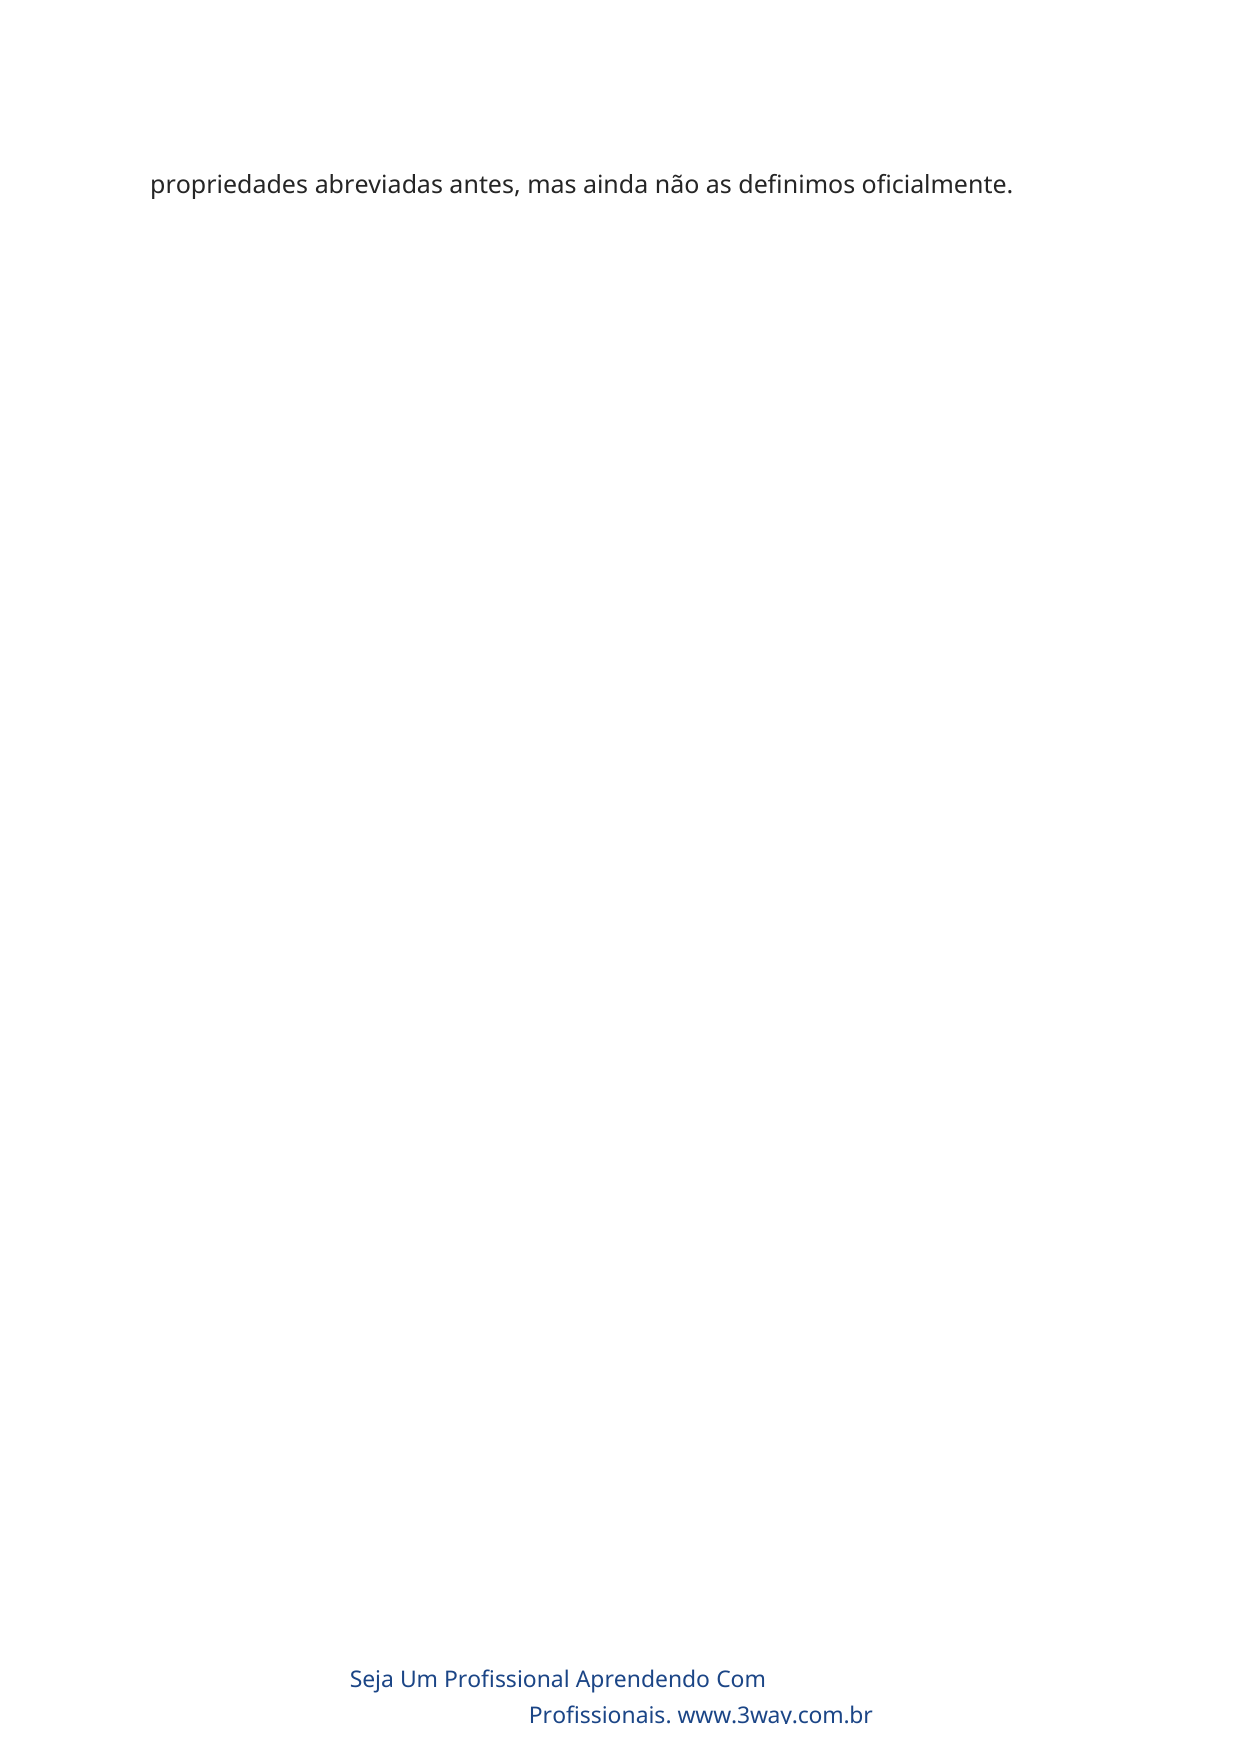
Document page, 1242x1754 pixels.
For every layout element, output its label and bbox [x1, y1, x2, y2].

text [150, 167, 1090, 201]
